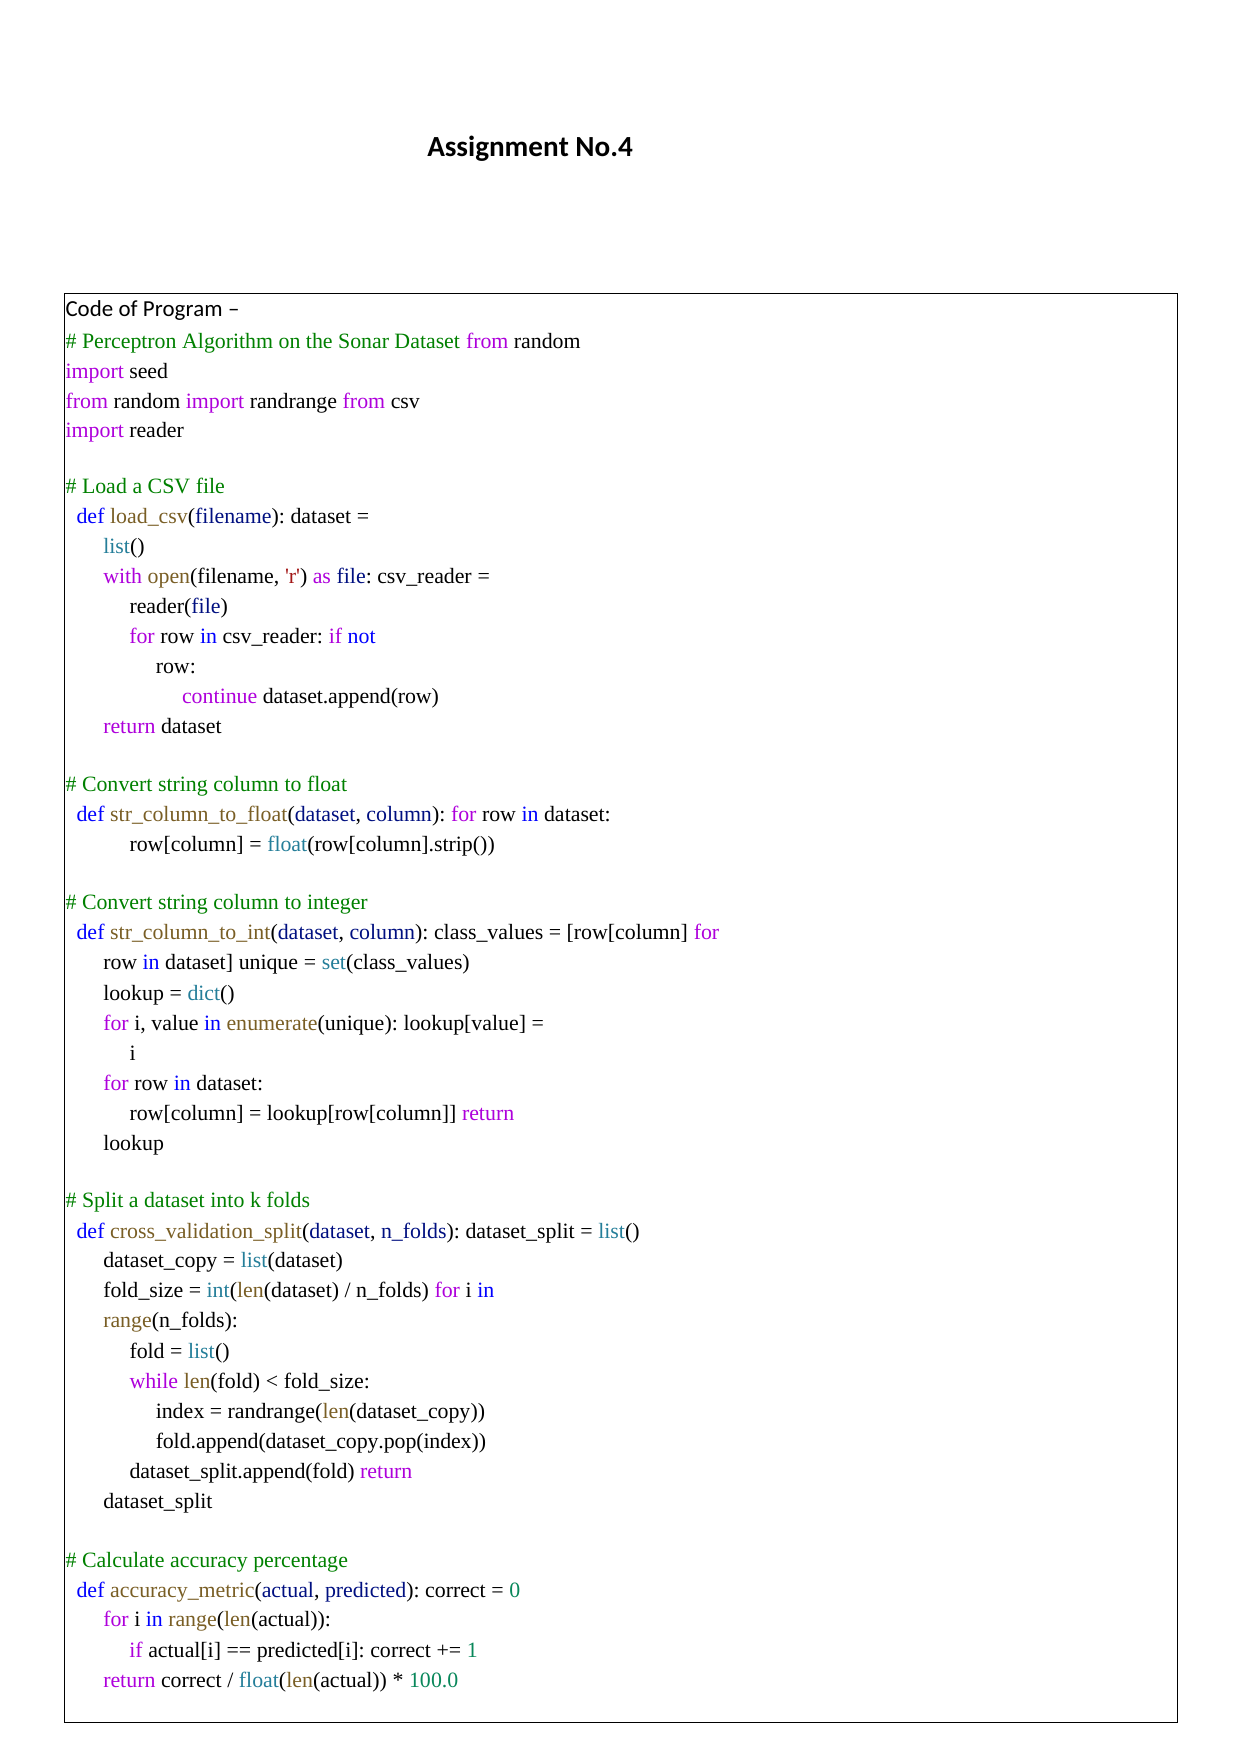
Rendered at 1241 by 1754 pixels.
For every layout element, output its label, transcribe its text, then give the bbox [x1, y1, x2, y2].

text Assignment No.4 [352, 128, 1188, 164]
